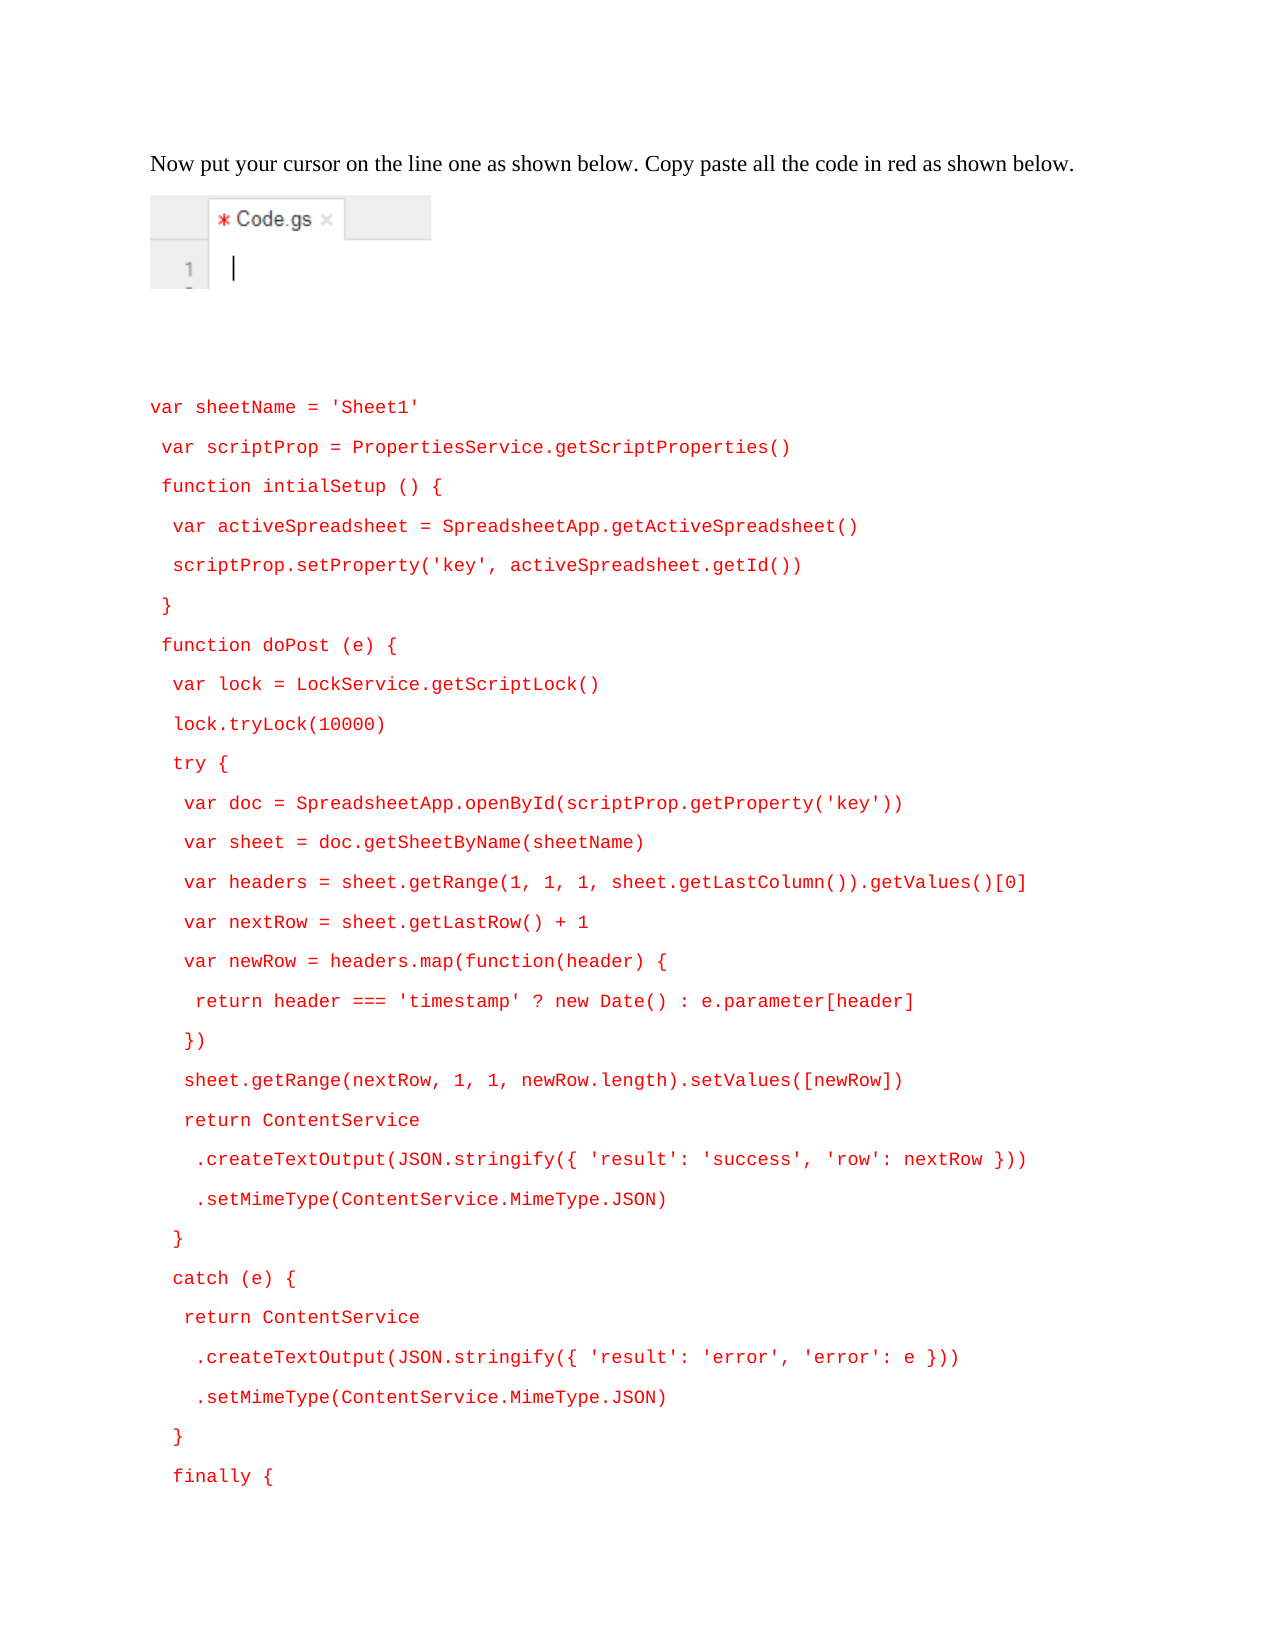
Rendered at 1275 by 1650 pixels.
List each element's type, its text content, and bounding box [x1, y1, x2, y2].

text } [150, 1229, 1125, 1250]
text try { [150, 754, 1125, 775]
text scriptProp.setProperty('key', activeSpreadsheet.getId()) [150, 556, 1125, 577]
text function doPost (e) { [150, 635, 1125, 657]
text var headers = sheet.getRange(1, 1, 1, sheet.getLastColumn()).getValues()[0] [150, 873, 1125, 894]
text return header === 'timestamp' ? new Date() : e.parameter[header] [150, 992, 1125, 1013]
text } [150, 596, 1125, 617]
text var lock = LockService.getScriptLock() [150, 675, 1125, 696]
text var doc = SpreadsheetApp.openById(scriptProp.getProperty('key')) [150, 794, 1125, 815]
text }) [150, 1031, 1125, 1052]
text var scriptProp = PropertiesService.getScriptProperties() [150, 437, 1125, 459]
picture [150, 195, 432, 289]
text .createTextOutput(JSON.stringify({ 'result': 'error', 'error': e })) [150, 1348, 1125, 1369]
text lock.tryLock(10000) [150, 714, 1125, 736]
text .createTextOutput(JSON.stringify({ 'result': 'success', 'row': nextRow })) [150, 1150, 1125, 1171]
text .setMimeType(ContentService.MimeType.JSON) [150, 1189, 1125, 1211]
text finally { [150, 1467, 1125, 1488]
text } [150, 1427, 1125, 1448]
text var nextRow = sheet.getLastRow() + 1 [150, 912, 1125, 934]
text var sheet = doc.getSheetByName(sheetName) [150, 833, 1125, 854]
text Now put your cursor on the line one as shown below. Copy paste all the code in red as shown below. [150, 150, 1125, 176]
text return ContentService [150, 1110, 1125, 1132]
text var sheetName = 'Sheet1' [150, 398, 1125, 419]
text var activeSpreadsheet = SpreadsheetApp.getActiveSpreadsheet() [150, 517, 1125, 538]
text catch (e) { [150, 1269, 1125, 1290]
text sheet.getRange(nextRow, 1, 1, newRow.length).setValues([newRow]) [150, 1071, 1125, 1092]
text function intialSetup () { [150, 477, 1125, 498]
text var newRow = headers.map(function(header) { [150, 952, 1125, 973]
text return ContentService [150, 1308, 1125, 1329]
text .setMimeType(ContentService.MimeType.JSON) [150, 1387, 1125, 1409]
